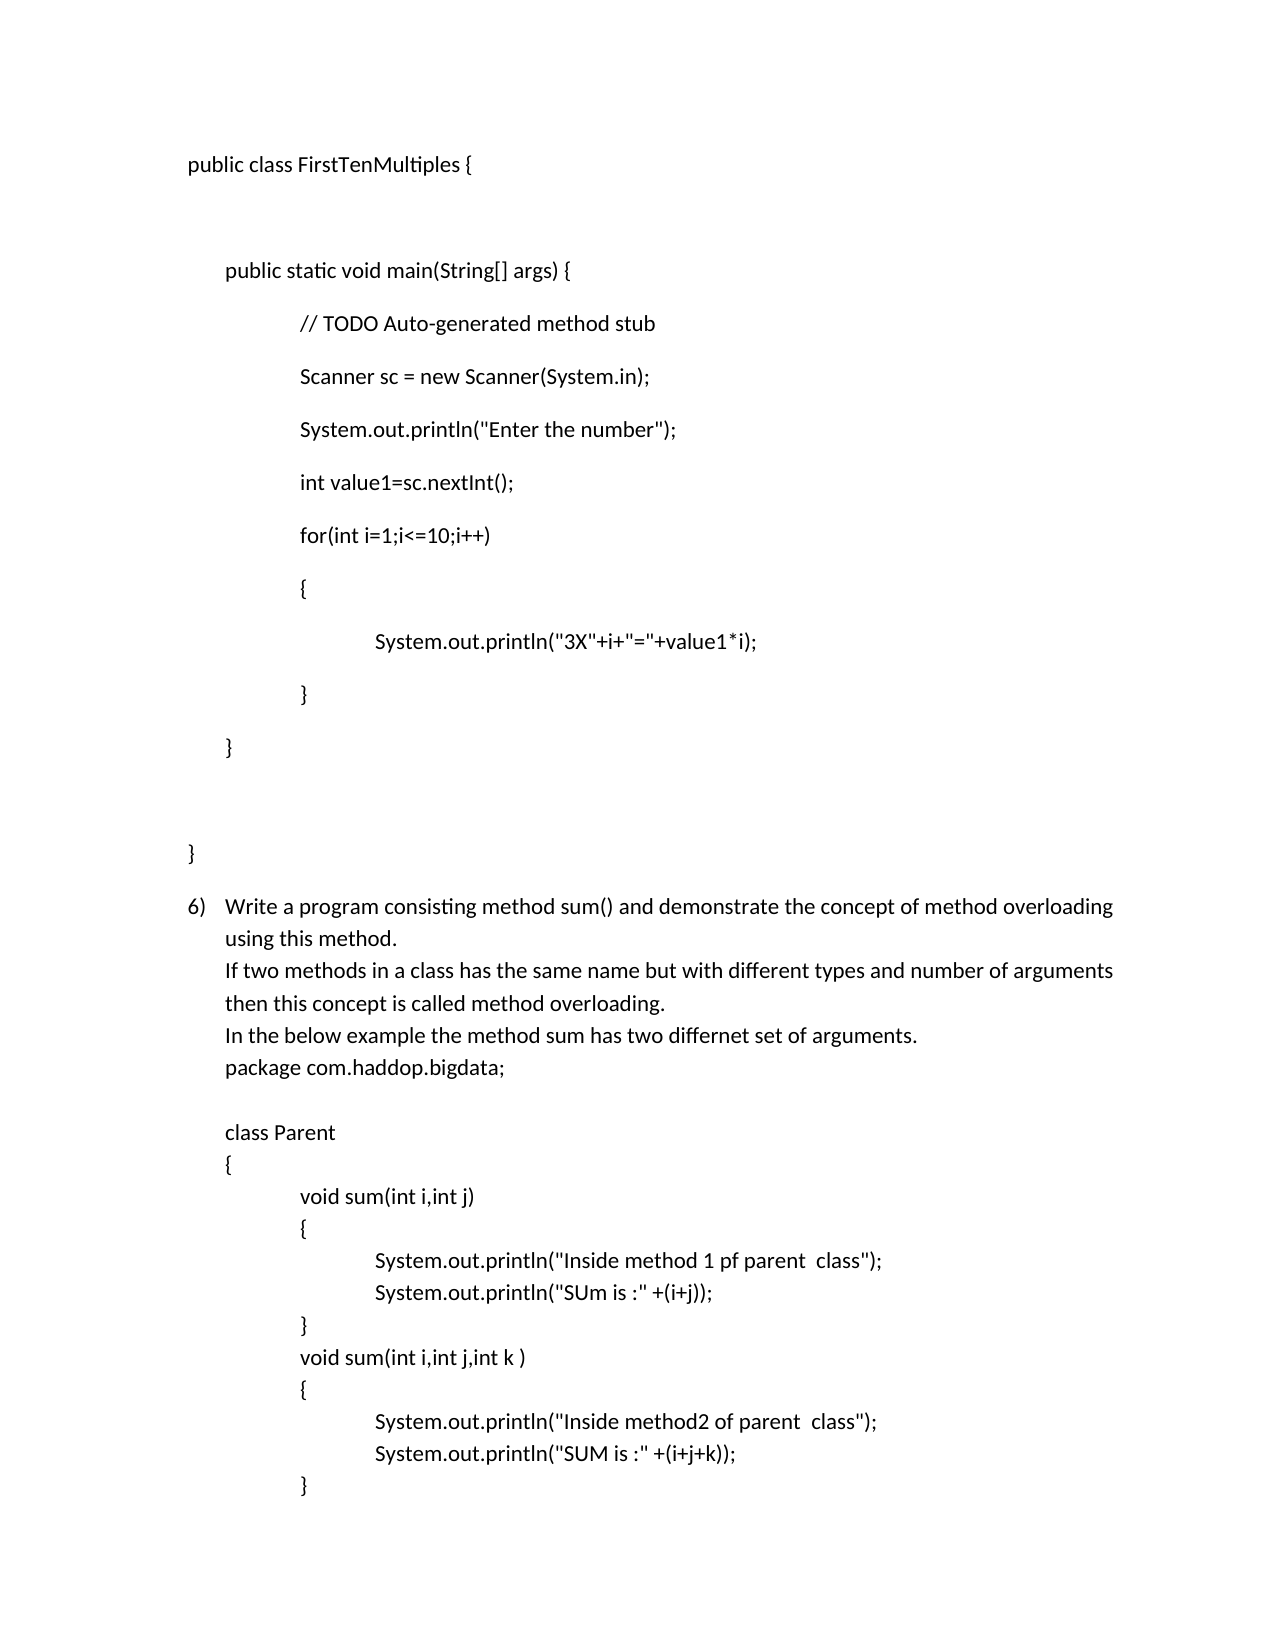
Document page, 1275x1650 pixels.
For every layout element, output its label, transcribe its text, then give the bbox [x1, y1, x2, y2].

text } [187, 839, 1125, 867]
list System.out.println("Inside method2 of parent class"); [225, 1407, 1125, 1435]
list { [225, 1214, 1125, 1242]
text public static void main(String[] args) { [187, 256, 1125, 284]
list void sum(int i,int j,int k ) [225, 1343, 1125, 1371]
text } [187, 733, 1125, 761]
text System.out.println("Enter the number"); [187, 415, 1125, 443]
list } [225, 1472, 1125, 1500]
list In the below example the method sum has two differnet set of arguments. [225, 1021, 1125, 1049]
text for(int i=1;i<=10;i++) [187, 521, 1125, 549]
list Write a program consisting method sum() and demonstrate the concept of method overloading using this method. [187, 892, 1125, 952]
list System.out.println("Inside method 1 pf parent class"); [225, 1246, 1125, 1274]
text int value1=sc.nextInt(); [187, 468, 1125, 496]
text public class FirstTenMultiples { [187, 150, 1125, 178]
text } [187, 680, 1125, 708]
list } [225, 1311, 1125, 1339]
list { [225, 1375, 1125, 1403]
text { [187, 574, 1125, 602]
list package com.haddop.bigdata; [225, 1053, 1125, 1081]
list void sum(int i,int j) [225, 1182, 1125, 1210]
list System.out.println("SUM is :" +(i+j+k)); [225, 1439, 1125, 1467]
text System.out.println("3X"+i+"="+value1*i); [187, 627, 1125, 655]
text // TODO Auto-generated method stub [187, 309, 1125, 337]
list If two methods in a class has the same name but with different types and number of arguments then this concept is called method overloading. [225, 957, 1125, 1017]
list { [225, 1150, 1125, 1178]
list System.out.println("SUm is :" +(i+j)); [225, 1278, 1125, 1307]
text Scanner sc = new Scanner(System.in); [187, 362, 1125, 390]
list class Parent [225, 1118, 1125, 1146]
